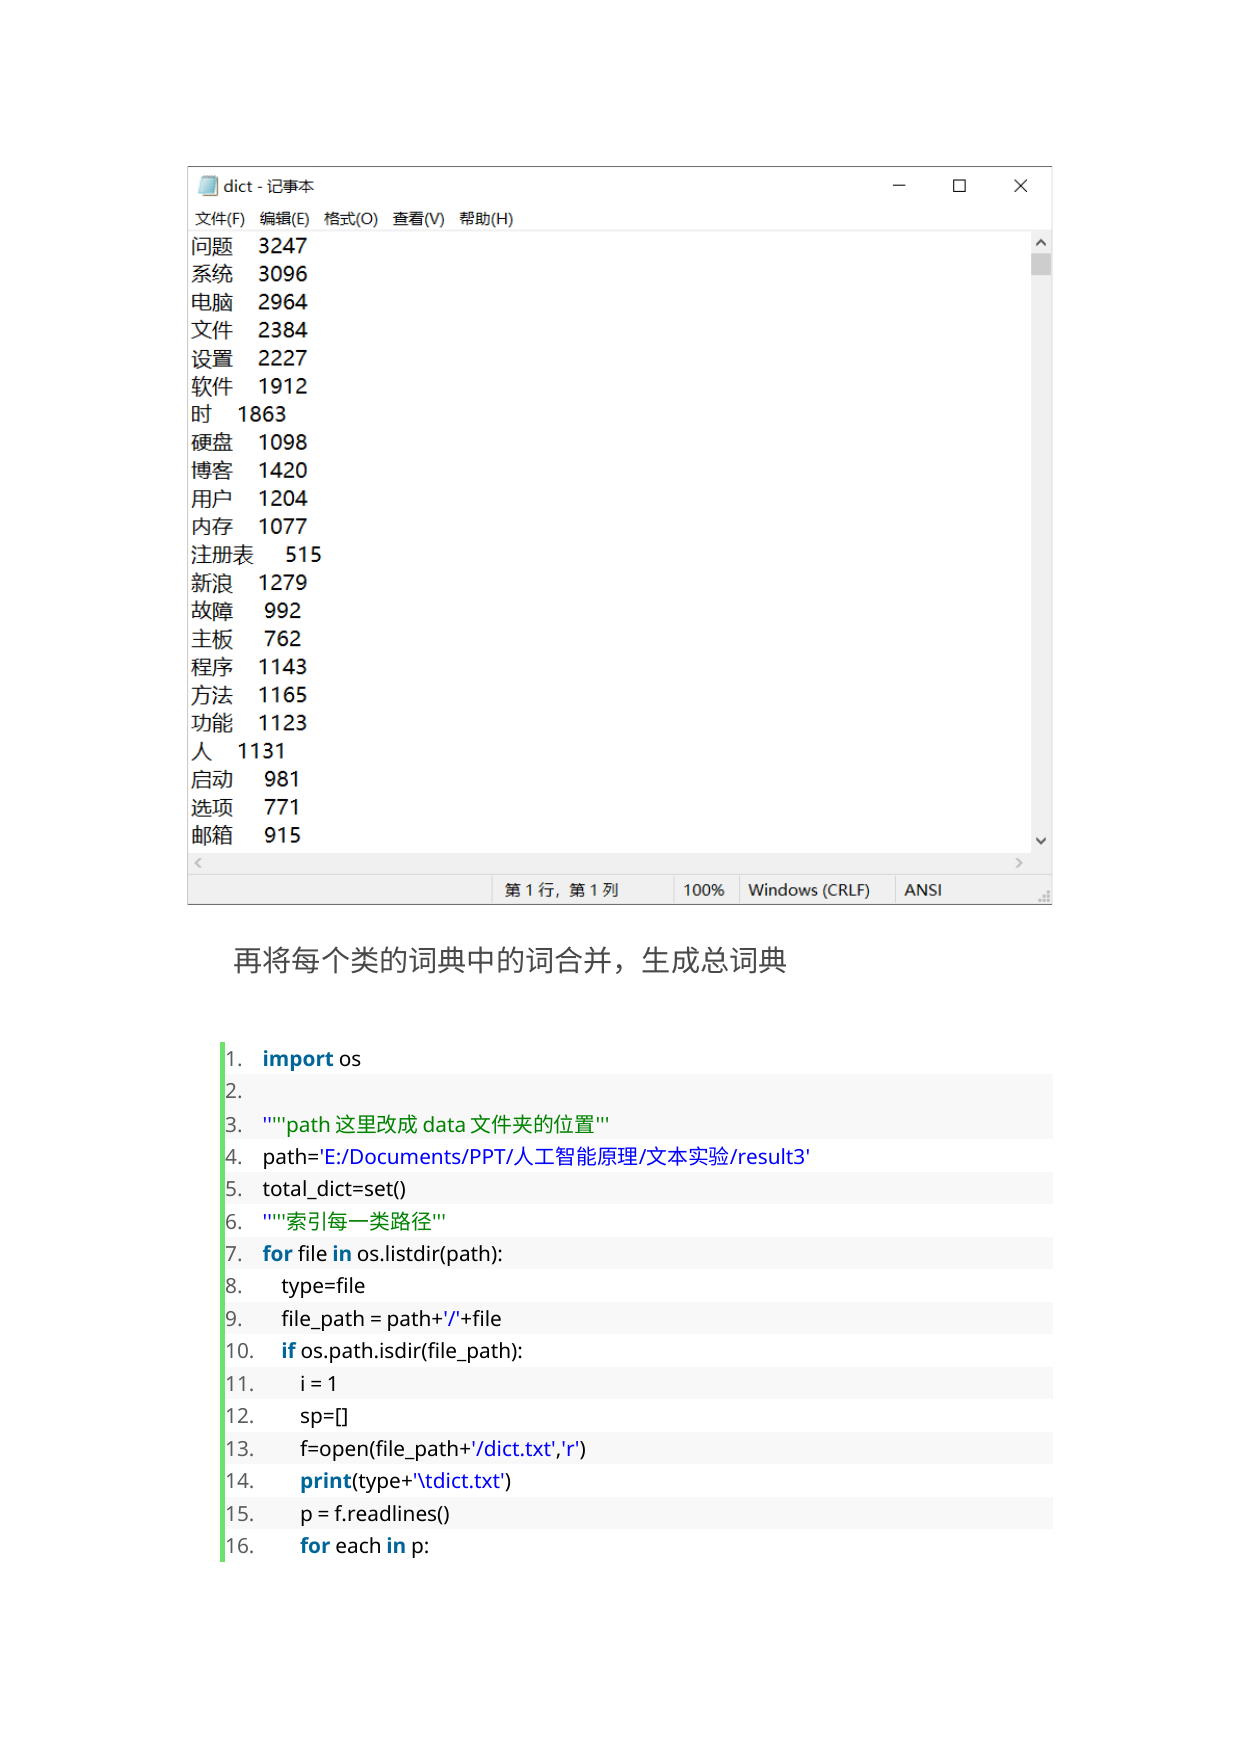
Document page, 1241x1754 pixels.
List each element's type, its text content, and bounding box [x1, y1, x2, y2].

list file_path = path+'/'+file [225, 1302, 1053, 1334]
list i = 1 [225, 1367, 1053, 1399]
list f=open(file_path+'/dict.txt','r') [225, 1432, 1053, 1464]
list if os.path.isdir(file_path): [225, 1334, 1053, 1367]
list import os [225, 1042, 1053, 1074]
list '''''path这里改成data文件夹的位置''' [225, 1107, 1053, 1139]
list for file in os.listdir(path): [225, 1237, 1053, 1269]
list type=file [225, 1269, 1053, 1302]
list total_dict=set() [225, 1172, 1053, 1204]
text 再将每个类的词典中的词合并，生成总词典 [187, 926, 1053, 991]
list for each in p: [225, 1529, 1053, 1562]
list sp=[] [225, 1399, 1053, 1432]
picture [187, 166, 1053, 905]
list p = f.readlines() [225, 1497, 1053, 1529]
list print(type+'\tdict.txt') [225, 1464, 1053, 1497]
list '''''索引每一类路径''' [225, 1204, 1053, 1237]
list path='E:/Documents/PPT/人工智能原理/文本实验/result3' [225, 1139, 1053, 1172]
